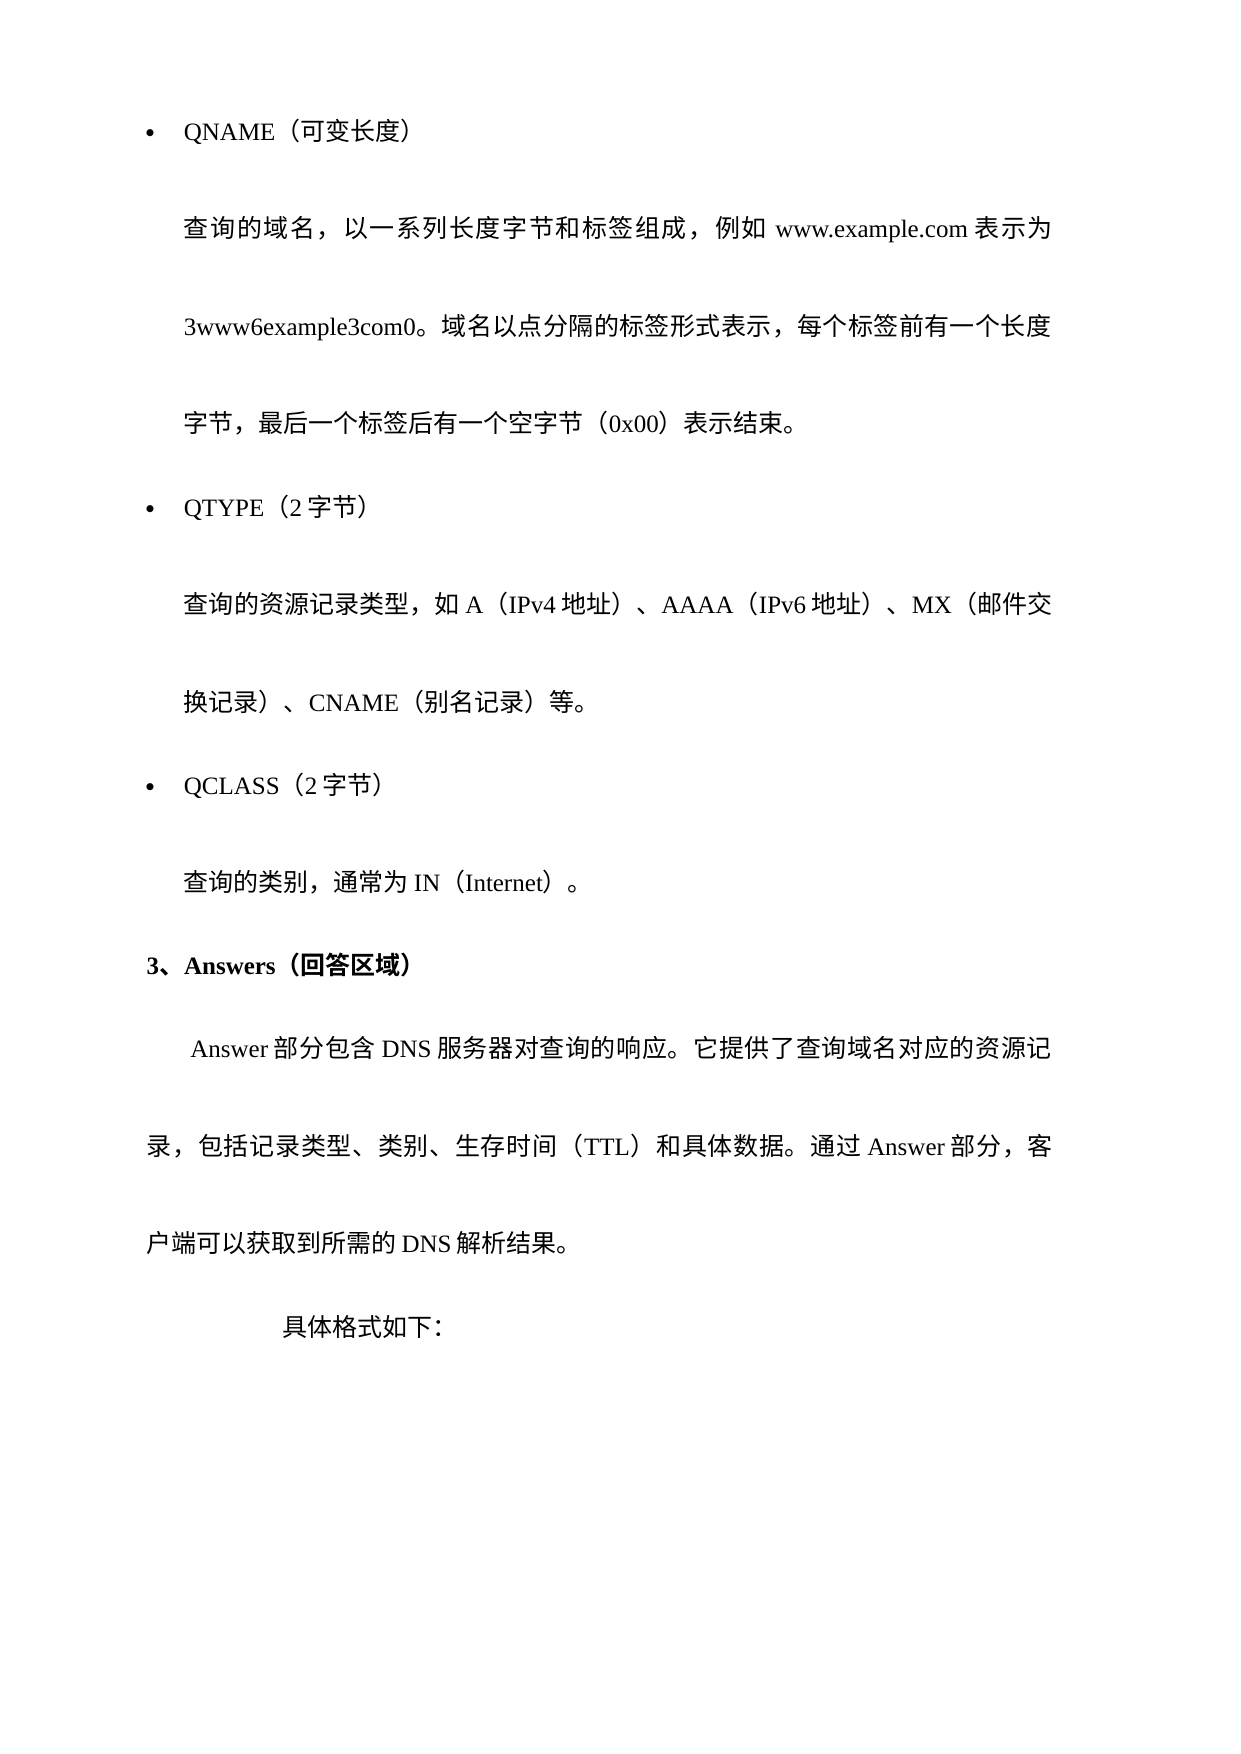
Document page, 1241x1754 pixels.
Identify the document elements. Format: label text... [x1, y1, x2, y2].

list QNAME（可变长度） 查询的域名，以一系列长度字节和标签组成，例如www.example.com表示为3www6example3com0。域名以点分隔的标签形式表示，每个标签前有一个长度字节，最后一个标签后有一个空字节（0x00）表示结束。 [146, 97, 1053, 454]
list QCLASS（2字节） 查询的类别，通常为IN（Internet）。 [146, 751, 1053, 913]
list 3、Answers（回答区域） [146, 931, 1053, 996]
list 具体格式如下： [238, 1293, 1053, 1358]
list QTYPE（2字节） 查询的资源记录类型，如A（IPv4地址）、AAAA（IPv6地址）、MX（邮件交换记录）、CNAME（别名记录）等。 [146, 473, 1053, 733]
list Answer部分包含DNS服务器对查询的响应。它提供了查询域名对应的资源记录，包括记录类型、类别、生存时间（TTL）和具体数据。通过Answer部分，客户端可以获取到所需的DNS解析结果。 [146, 1014, 1053, 1274]
